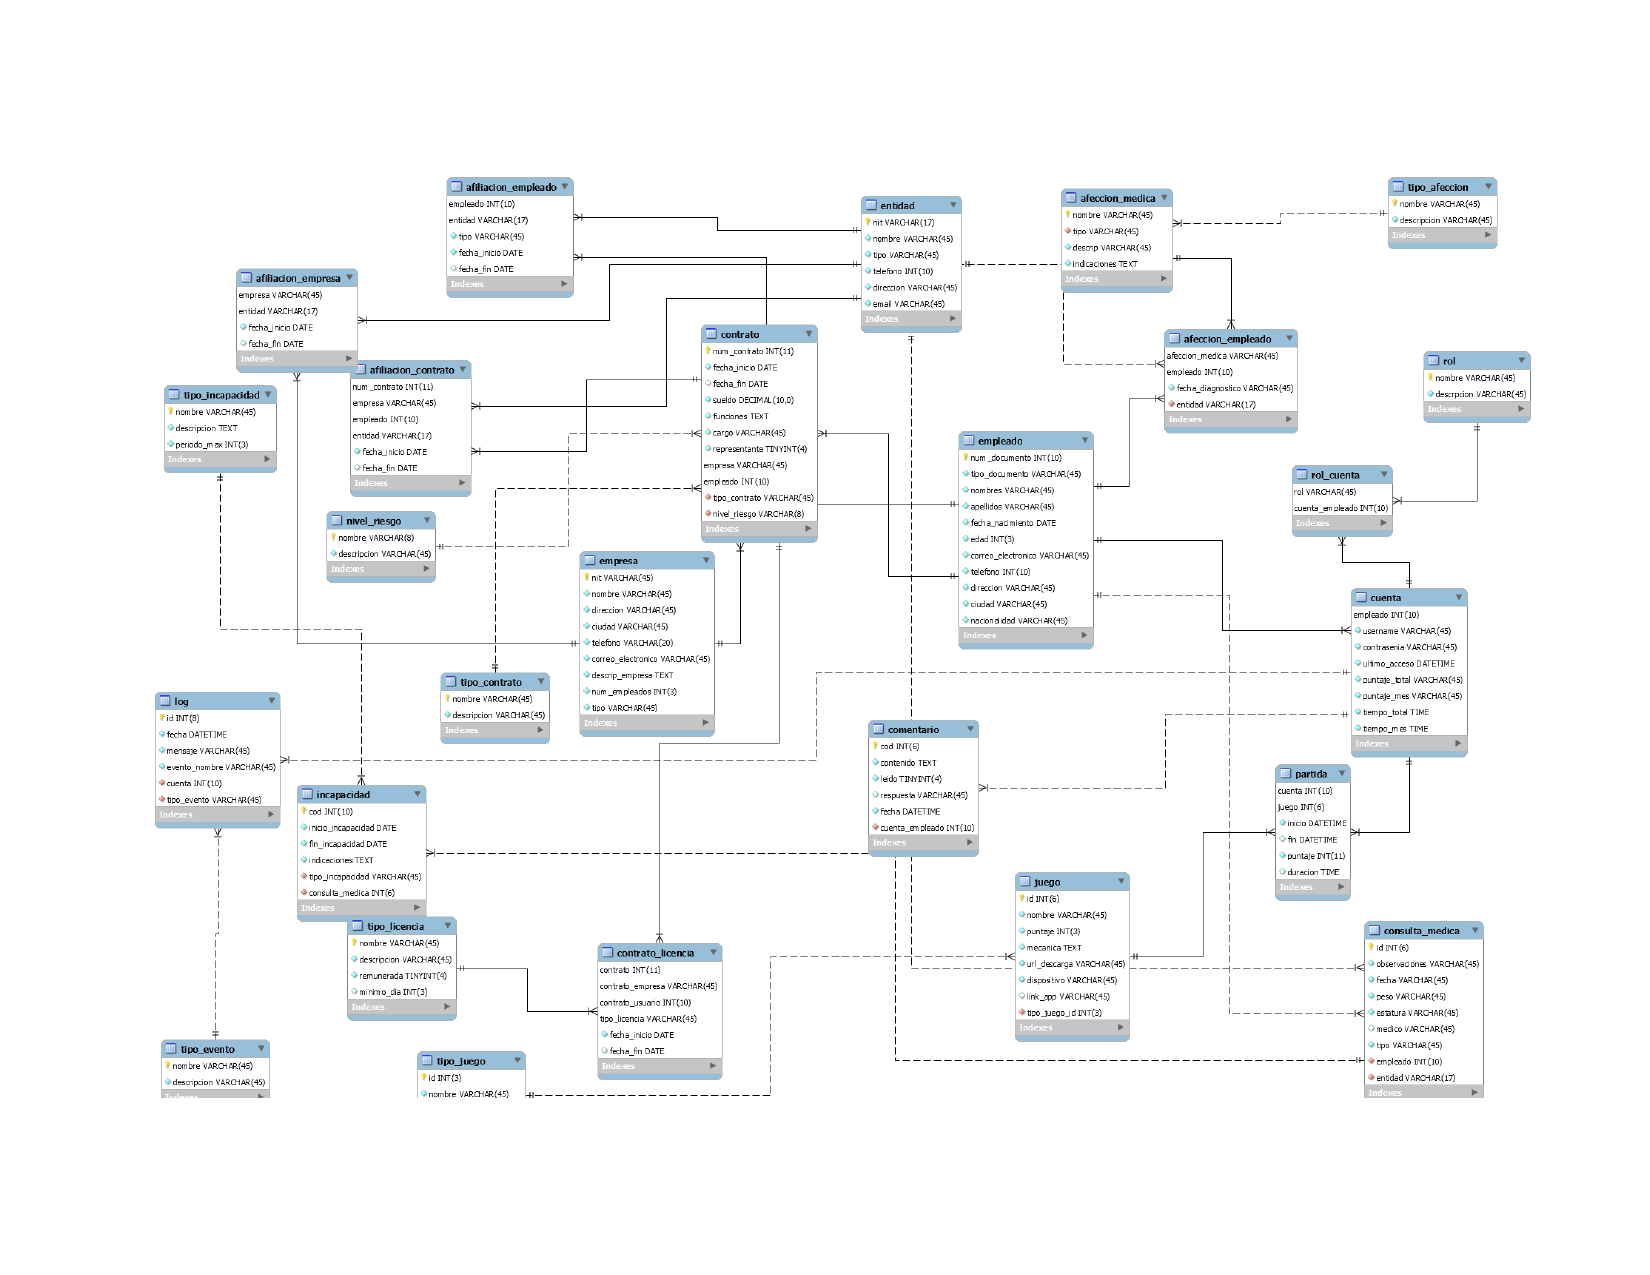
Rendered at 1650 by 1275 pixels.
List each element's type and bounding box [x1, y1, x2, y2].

picture [147, 177, 1537, 1098]
